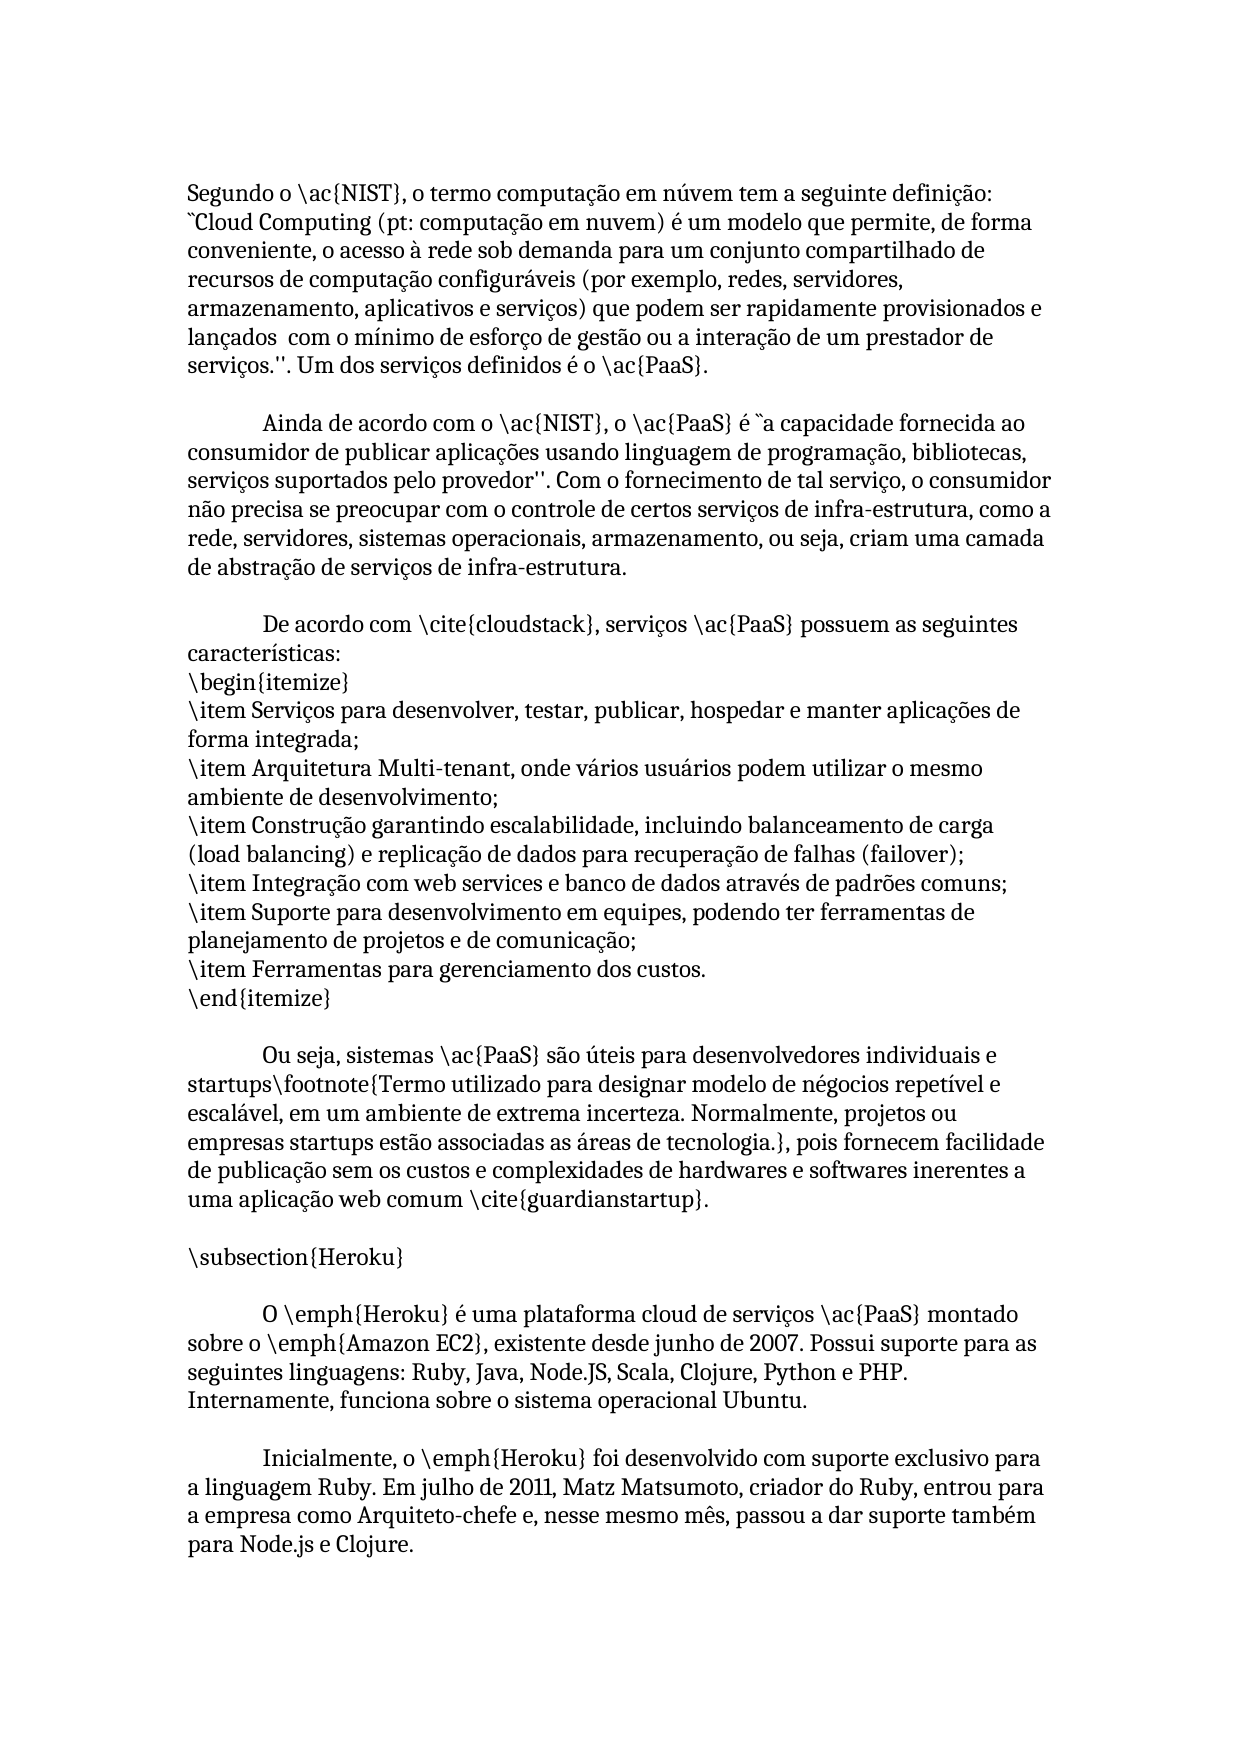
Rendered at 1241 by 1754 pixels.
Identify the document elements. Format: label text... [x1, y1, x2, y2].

text \item Construção garantindo escalabilidade, incluindo balanceamento de carga (load balancing) e replicação de dados para recuperação de falhas (failover); [187, 811, 1053, 869]
text O \emph{Heroku} é uma plataforma cloud de serviços \ac{PaaS} montado sobre o \emph{Amazon EC2}, existente desde junho de 2007. Possui suporte para as seguintes linguagens: Ruby, Java, Node.JS, Scala, Clojure, Python e PHP. Internamente, funciona sobre o sistema operacional Ubuntu. [187, 1300, 1053, 1415]
text De acordo com \cite{cloudstack}, serviços \ac{PaaS} possuem as seguintes características: [187, 610, 1053, 667]
text Ou seja, sistemas \ac{PaaS} são úteis para desenvolvedores individuais e startups\footnote{Termo utilizado para designar modelo de négocios repetível e escalável, em um ambiente de extrema incerteza. Normalmente, projetos ou empresas startups estão associadas as áreas de tecnologia.}, pois fornecem facilidade de publicação sem os custos e complexidades de hardwares e softwares inerentes a uma aplicação web comum \cite{guardianstartup}. [187, 1041, 1053, 1214]
text \item Serviços para desenvolver, testar, publicar, hospedar e manter aplicações de forma integrada; [187, 696, 1053, 754]
text \item Integração com web services e banco de dados através de padrões comuns; [187, 869, 1053, 897]
text \begin{itemize} [187, 667, 1053, 696]
text \end{itemize} [187, 984, 1053, 1012]
text Inicialmente, o \emph{Heroku} foi desenvolvido com suporte exclusivo para a linguagem Ruby. Em julho de 2011, Matz Matsumoto, criador do Ruby, entrou para a empresa como Arquiteto-chefe e, nesse mesmo mês, passou a dar suporte também para Node.js e Clojure. [187, 1444, 1053, 1559]
text Ainda de acordo com o \ac{NIST}, o \ac{PaaS} é ``a capacidade fornecida ao consumidor de publicar aplicações usando linguagem de programação, bibliotecas, serviços suportados pelo provedor''. Com o fornecimento de tal serviço, o consumidor não precisa se preocupar com o controle de certos serviços de infra-estrutura, como a rede, servidores, sistemas operacionais, armazenamento, ou seja, criam uma camada de abstração de serviços de infra-estrutura. [187, 409, 1053, 581]
text \item Suporte para desenvolvimento em equipes, podendo ter ferramentas de planejamento de projetos e de comunicação; [187, 897, 1053, 955]
text \item Arquitetura Multi-tenant, onde vários usuários podem utilizar o mesmo ambiente de desenvolvimento; [187, 754, 1053, 811]
text \item Ferramentas para gerenciamento dos custos. [187, 955, 1053, 984]
text Segundo o \ac{NIST}, o termo computação em núvem tem a seguinte definição: ``Cloud Computing (pt: computação em nuvem) é um modelo que permite, de forma conveniente, o acesso à rede sob demanda para um conjunto compartilhado de recursos de computação configuráveis (por exemplo, redes, servidores, armazenamento, aplicativos e serviços) que podem ser rapidamente provisionados e lançados com o mínimo de esforço de gestão ou a interação de um prestador de serviços.''. Um dos serviços definidos é o \ac{PaaS}. [187, 179, 1053, 380]
text \subsection{Heroku} [187, 1242, 1053, 1271]
